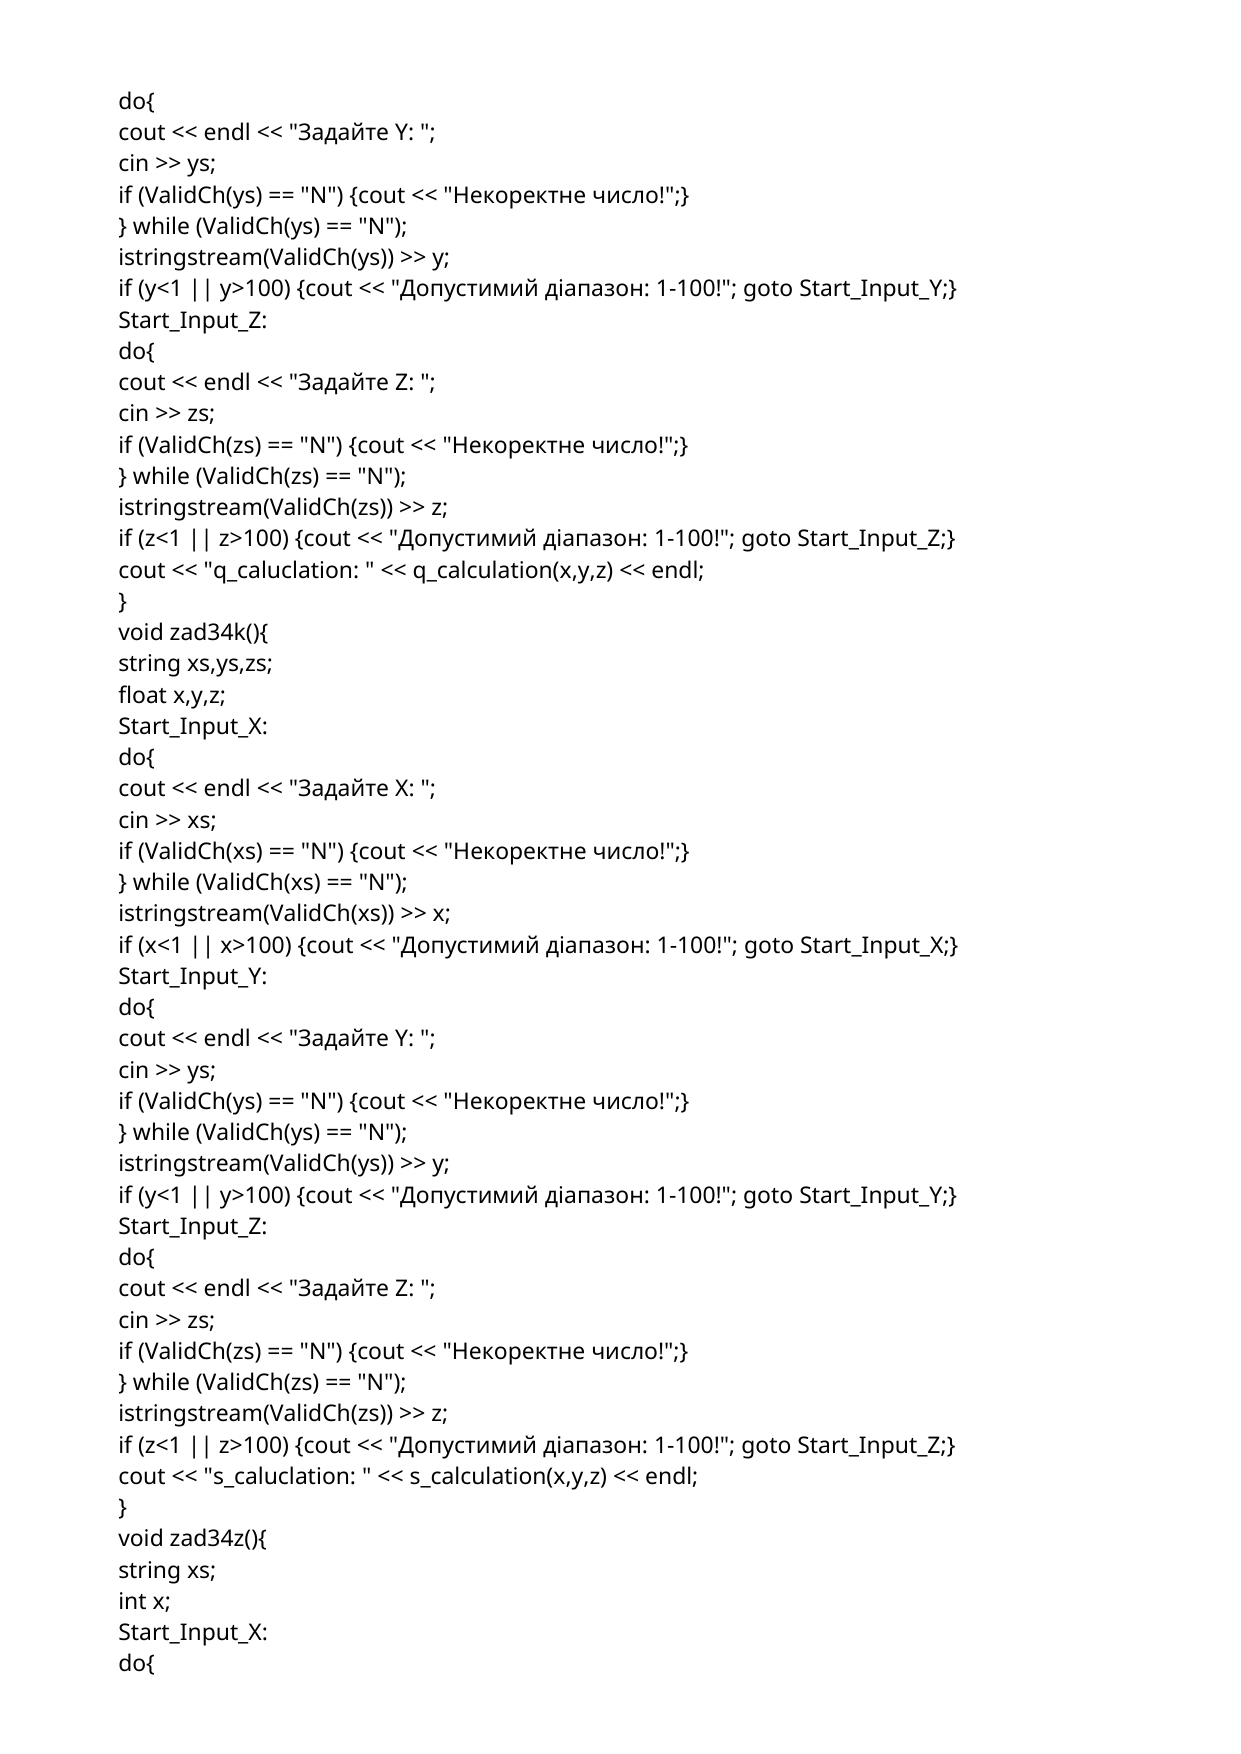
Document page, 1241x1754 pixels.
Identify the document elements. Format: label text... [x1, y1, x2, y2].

text do{ [118, 335, 1181, 366]
text cin >> zs; [118, 397, 1181, 429]
text if (z<1 || z>100) {cout << "Допустимий дiапазон: 1-100!"; goto Start_Input_Z;} [118, 1429, 1181, 1460]
text if (ValidCh(zs) == "N") {cout << "Некоректне число!";} [118, 1335, 1181, 1366]
text istringstream(ValidCh(zs)) >> z; [118, 1397, 1181, 1429]
text cin >> zs; [118, 1304, 1181, 1335]
text } [118, 1491, 1181, 1522]
text Start_Input_X: [118, 1616, 1181, 1647]
text Start_Input_Z: [118, 1210, 1181, 1241]
text cin >> ys; [118, 1054, 1181, 1085]
text cout << "s_caluclation: " << s_calculation(x,y,z) << endl; [118, 1460, 1181, 1491]
text do{ [118, 1647, 1181, 1679]
text if (x<1 || x>100) {cout << "Допустимий дiапазон: 1-100!"; goto Start_Input_X;} [118, 929, 1181, 960]
text cout << endl << "Задайте Y: "; [118, 1022, 1181, 1054]
text cout << endl << "Задайте Y: "; [118, 116, 1181, 147]
text } while (ValidCh(zs) == "N"); [118, 460, 1181, 491]
text istringstream(ValidCh(xs)) >> x; [118, 897, 1181, 929]
text Start_Input_X: [118, 710, 1181, 741]
text do{ [118, 991, 1181, 1022]
text do{ [118, 1241, 1181, 1272]
text Start_Input_Y: [118, 960, 1181, 991]
text if (y<1 || y>100) {cout << "Допустимий дiапазон: 1-100!"; goto Start_Input_Y;} [118, 1179, 1181, 1210]
text string xs,ys,zs; [118, 647, 1181, 679]
text cout << endl << "Задайте Z: "; [118, 366, 1181, 397]
text float x,y,z; [118, 679, 1181, 710]
text if (z<1 || z>100) {cout << "Допустимий дiапазон: 1-100!"; goto Start_Input_Z;} [118, 522, 1181, 554]
text do{ [118, 741, 1181, 772]
text if (ValidCh(xs) == "N") {cout << "Некоректне число!";} [118, 835, 1181, 866]
text string xs; [118, 1554, 1181, 1585]
text cin >> ys; [118, 147, 1181, 179]
text } while (ValidCh(zs) == "N"); [118, 1366, 1181, 1397]
text if (ValidCh(ys) == "N") {cout << "Некоректне число!";} [118, 1085, 1181, 1116]
text Start_Input_Z: [118, 304, 1181, 335]
text do{ [118, 85, 1181, 116]
text istringstream(ValidCh(zs)) >> z; [118, 491, 1181, 522]
text int x; [118, 1585, 1181, 1616]
text cout << endl << "Задайте X: "; [118, 772, 1181, 804]
text void zad34z(){ [118, 1522, 1181, 1554]
text void zad34k(){ [118, 616, 1181, 647]
text } while (ValidCh(ys) == "N"); [118, 1116, 1181, 1147]
text } [118, 585, 1181, 616]
text } while (ValidCh(xs) == "N"); [118, 866, 1181, 897]
text cout << "q_caluclation: " << q_calculation(x,y,z) << endl; [118, 554, 1181, 585]
text if (ValidCh(ys) == "N") {cout << "Некоректне число!";} [118, 179, 1181, 210]
text } while (ValidCh(ys) == "N"); [118, 210, 1181, 241]
text if (y<1 || y>100) {cout << "Допустимий дiапазон: 1-100!"; goto Start_Input_Y;} [118, 272, 1181, 304]
text cin >> xs; [118, 804, 1181, 835]
text istringstream(ValidCh(ys)) >> y; [118, 241, 1181, 272]
text if (ValidCh(zs) == "N") {cout << "Некоректне число!";} [118, 429, 1181, 460]
text istringstream(ValidCh(ys)) >> y; [118, 1147, 1181, 1179]
text cout << endl << "Задайте Z: "; [118, 1272, 1181, 1304]
